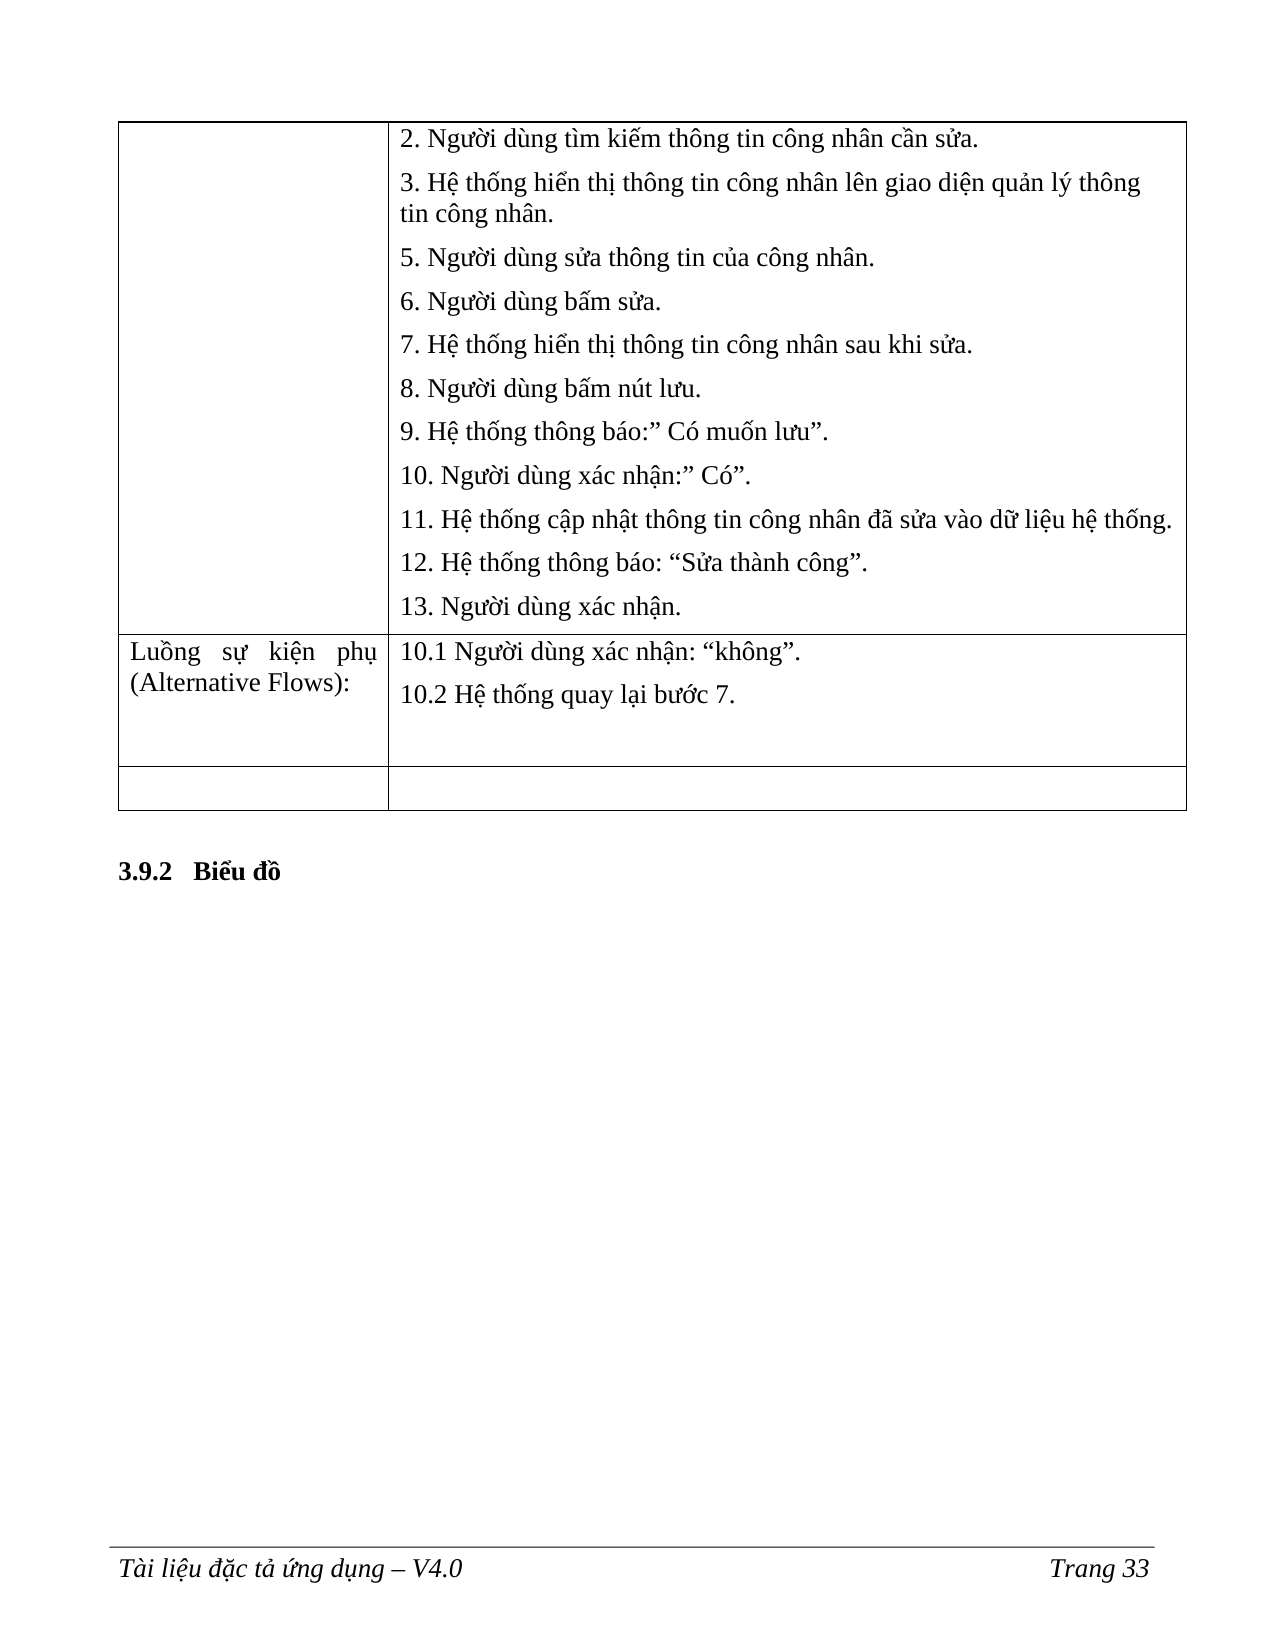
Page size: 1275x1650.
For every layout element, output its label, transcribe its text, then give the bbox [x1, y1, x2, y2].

table_cell 10.1 Người dùng xác nhận: “không”. 10.2 Hệ thống quay lại bước 7. [389, 635, 1186, 766]
table_cell [389, 767, 1186, 810]
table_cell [119, 123, 388, 634]
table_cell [389, 123, 1186, 634]
table_cell Luồng sự kiện phụ (Alternative Flows): [119, 635, 388, 766]
subtitle Biểu đồ [118, 855, 1186, 886]
table_cell [119, 767, 388, 810]
